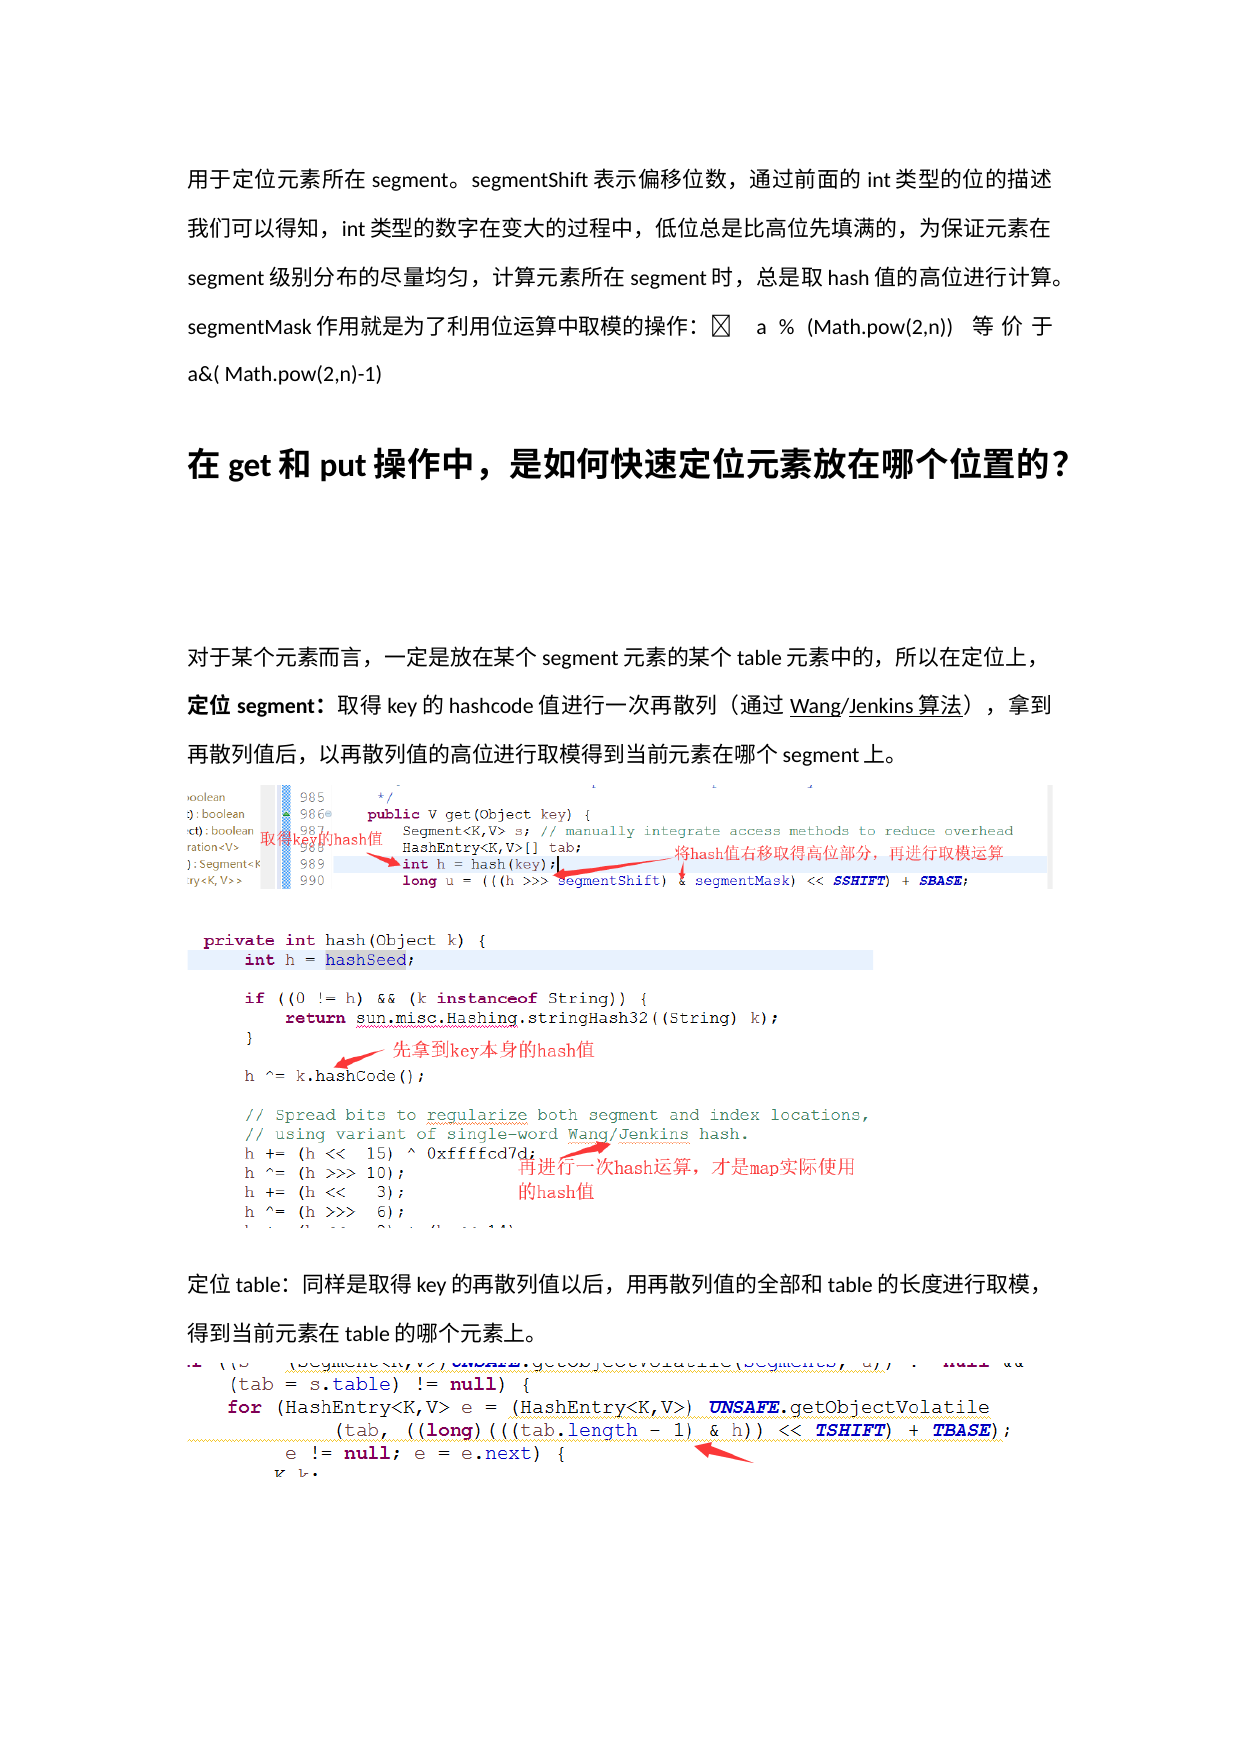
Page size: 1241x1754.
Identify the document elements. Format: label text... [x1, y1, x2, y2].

text 定位segment：取得key的hashcode值进行一次再散列（通过Wang/Jenkins算法），拿到再散列值后，以再散列值的高位进行取模得到当前元素在哪个segment上。 [187, 688, 1053, 769]
text 用于定位元素所在segment。segmentShift表示偏移位数，通过前面的int类型的位的描述我们可以得知，int类型的数字在变大的过程中，低位总是比高位先填满的，为保证元素在segment级别分布的尽量均匀，计算元素所在segment时，总是取hash值的高位进行计算。segmentMask作用就是为了利用位运算中取模的操作： a % (Math.pow(2,n)) 等价于 a&( Math.pow(2,n)-1) [187, 162, 1053, 389]
picture [187, 1363, 1053, 1477]
subtitle 在get和put操作中，是如何快速定位元素放在哪个位置的？ [187, 430, 1053, 592]
text 对于某个元素而言，一定是放在某个segment元素的某个table元素中的，所以在定位上， [187, 640, 1053, 672]
picture [187, 928, 874, 1228]
picture [187, 785, 1053, 889]
text 定位table：同样是取得key的再散列值以后，用再散列值的全部和table的长度进行取模，得到当前元素在table的哪个元素上。 [187, 1267, 1053, 1348]
